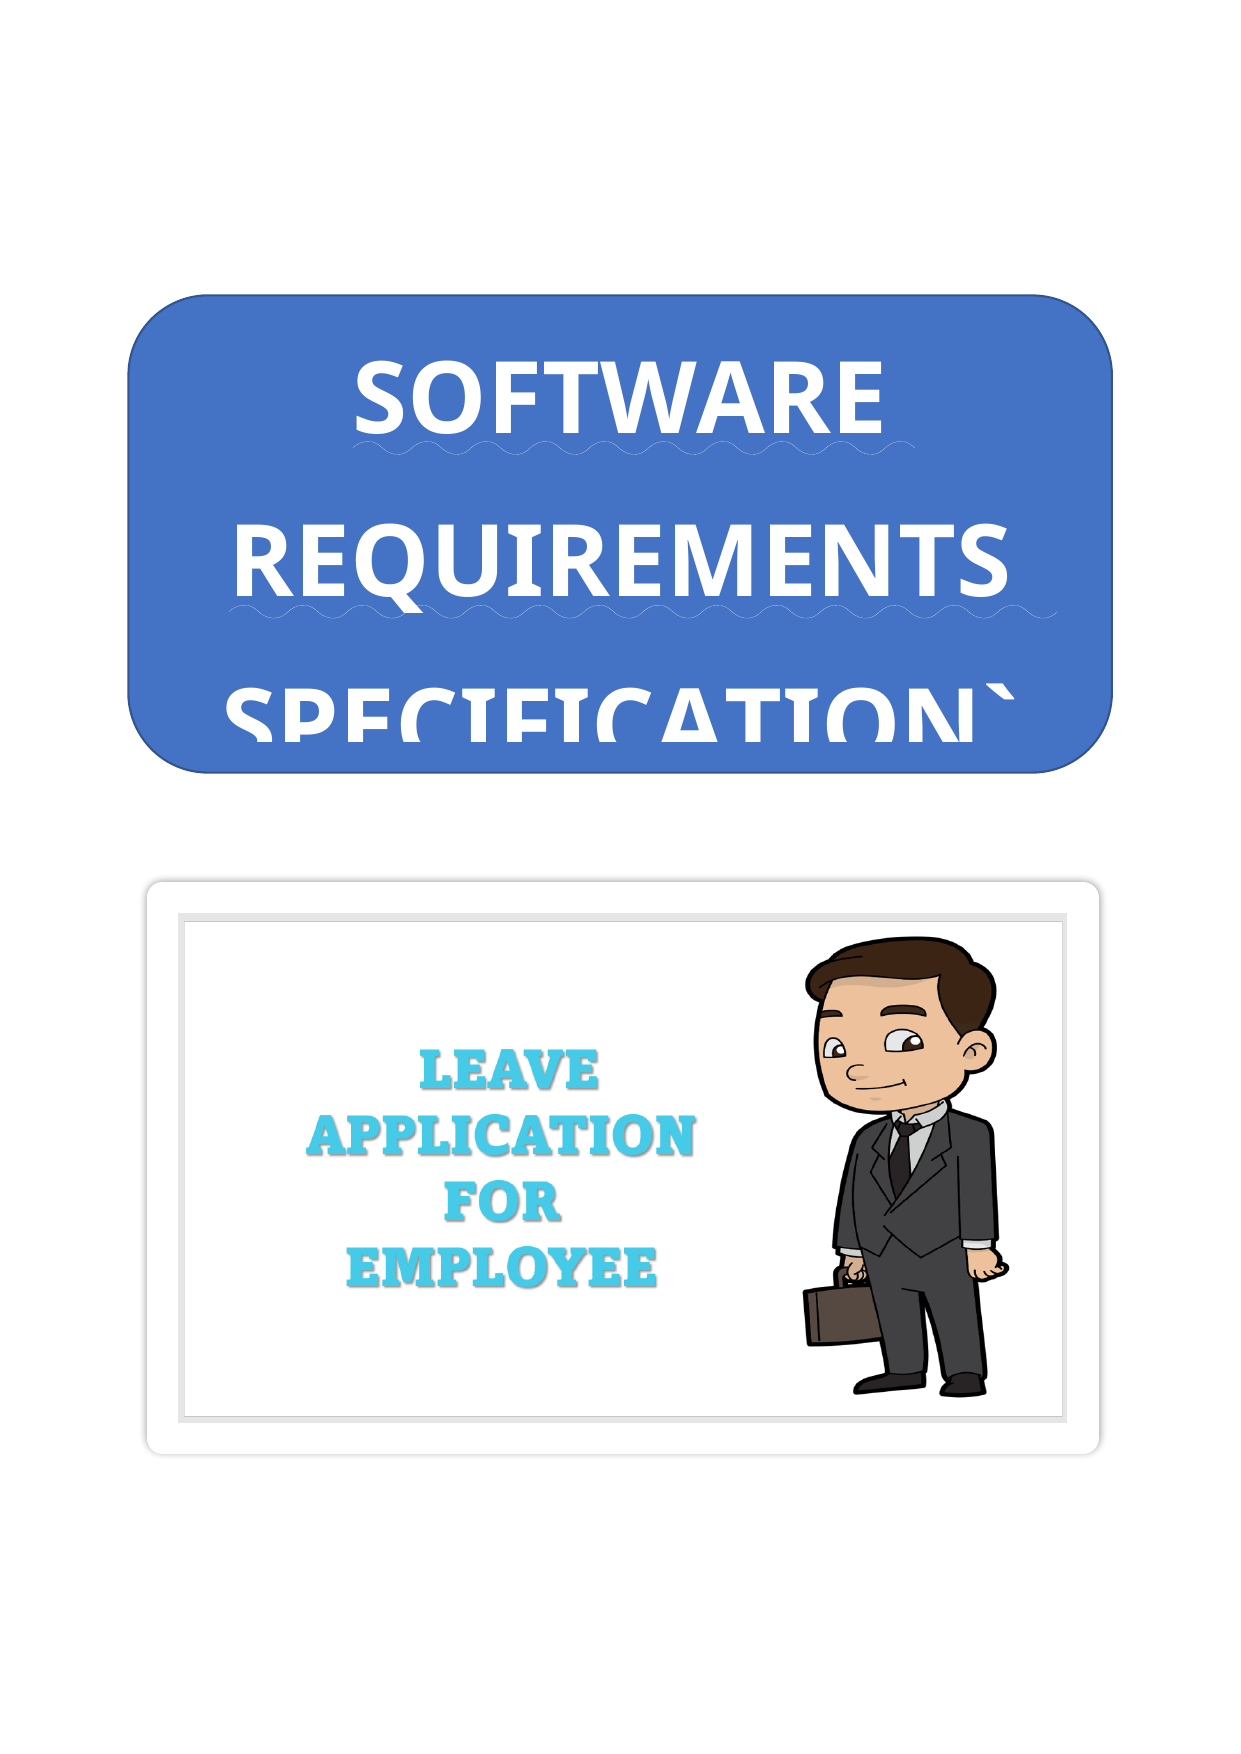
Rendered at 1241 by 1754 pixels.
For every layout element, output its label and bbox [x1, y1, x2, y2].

picture [178, 913, 1067, 1423]
